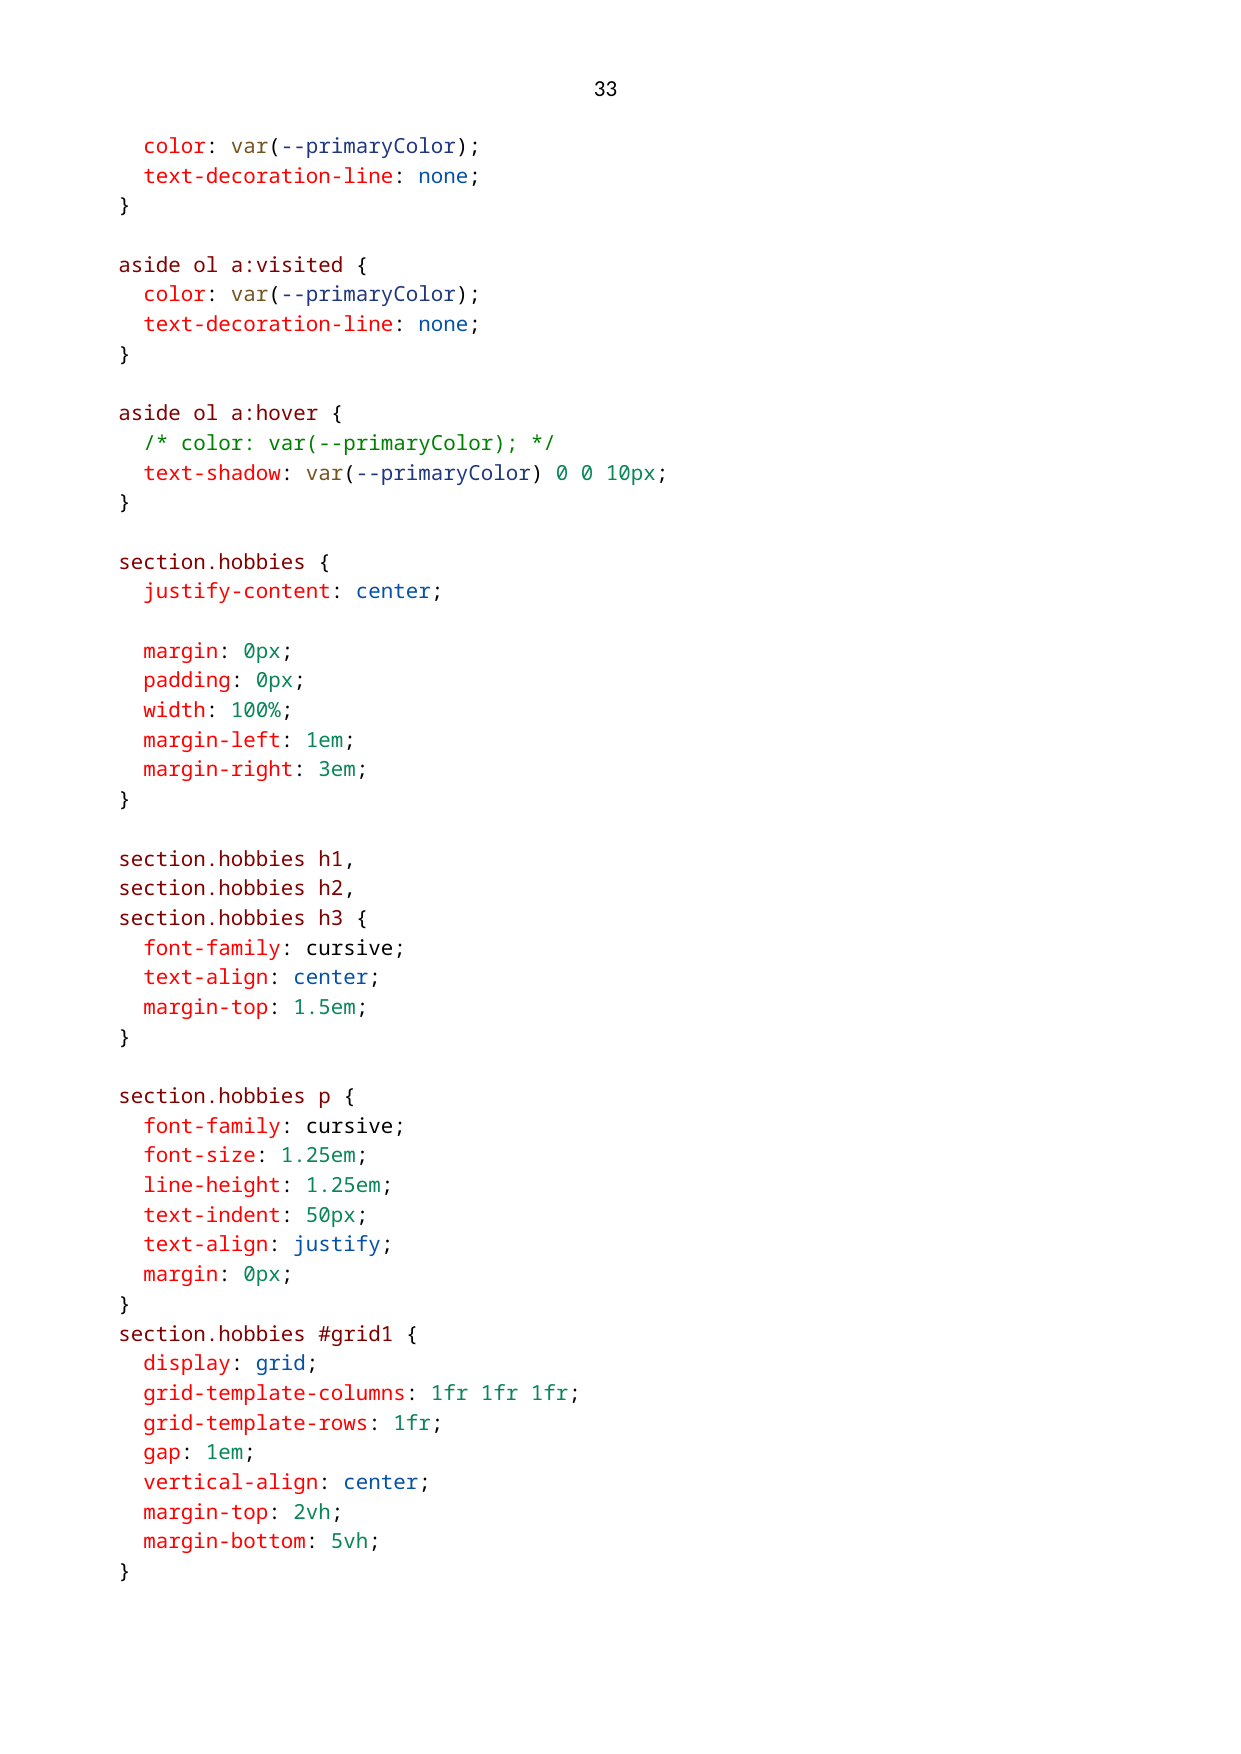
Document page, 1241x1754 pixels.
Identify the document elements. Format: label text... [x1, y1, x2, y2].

text grid-template-rows: 1fr; [118, 1406, 1152, 1436]
text } [118, 486, 1152, 516]
text width: 100%; [118, 694, 1152, 724]
text text-shadow: var(--primaryColor) 0 0 10px; [118, 456, 1152, 486]
text color: var(--primaryColor); [118, 278, 1152, 308]
text margin-left: 1em; [118, 724, 1152, 753]
text margin: 0px; [118, 634, 1152, 664]
text text-decoration-line: none; [118, 308, 1152, 338]
text } [118, 1021, 1152, 1050]
text display: grid; [118, 1347, 1152, 1377]
text text-decoration-line: none; [118, 159, 1152, 189]
text } [118, 189, 1152, 219]
text /* color: var(--primaryColor); */ [118, 427, 1152, 456]
text margin-bottom: 5vh; [118, 1525, 1152, 1555]
text margin-top: 1.5em; [118, 991, 1152, 1021]
text justify-content: center; [118, 575, 1152, 605]
text gap: 1em; [118, 1436, 1152, 1466]
text grid-template-columns: 1fr 1fr 1fr; [118, 1377, 1152, 1406]
text vertical-align: center; [118, 1466, 1152, 1496]
text } [118, 783, 1152, 813]
text text-indent: 50px; [118, 1199, 1152, 1228]
text font-family: cursive; [118, 1109, 1152, 1139]
text aside ol a:visited { [118, 249, 1152, 278]
text aside ol a:hover { [118, 397, 1152, 427]
text margin: 0px; [118, 1258, 1152, 1288]
text color: var(--primaryColor); [118, 130, 1152, 159]
text section.hobbies h1, [118, 842, 1152, 872]
text line-height: 1.25em; [118, 1169, 1152, 1199]
text section.hobbies h3 { [118, 902, 1152, 931]
text padding: 0px; [118, 664, 1152, 694]
text } [118, 1288, 1152, 1317]
text } [118, 1555, 1152, 1584]
text section.hobbies #grid1 { [118, 1317, 1152, 1347]
text section.hobbies h2, [118, 872, 1152, 902]
text text-align: center; [118, 961, 1152, 991]
text text-align: justify; [118, 1228, 1152, 1258]
text margin-right: 3em; [118, 753, 1152, 783]
text section.hobbies { [118, 546, 1152, 575]
text margin-top: 2vh; [118, 1496, 1152, 1525]
text font-family: cursive; [118, 931, 1152, 961]
text section.hobbies p { [118, 1080, 1152, 1109]
text font-size: 1.25em; [118, 1139, 1152, 1169]
text } [118, 338, 1152, 367]
